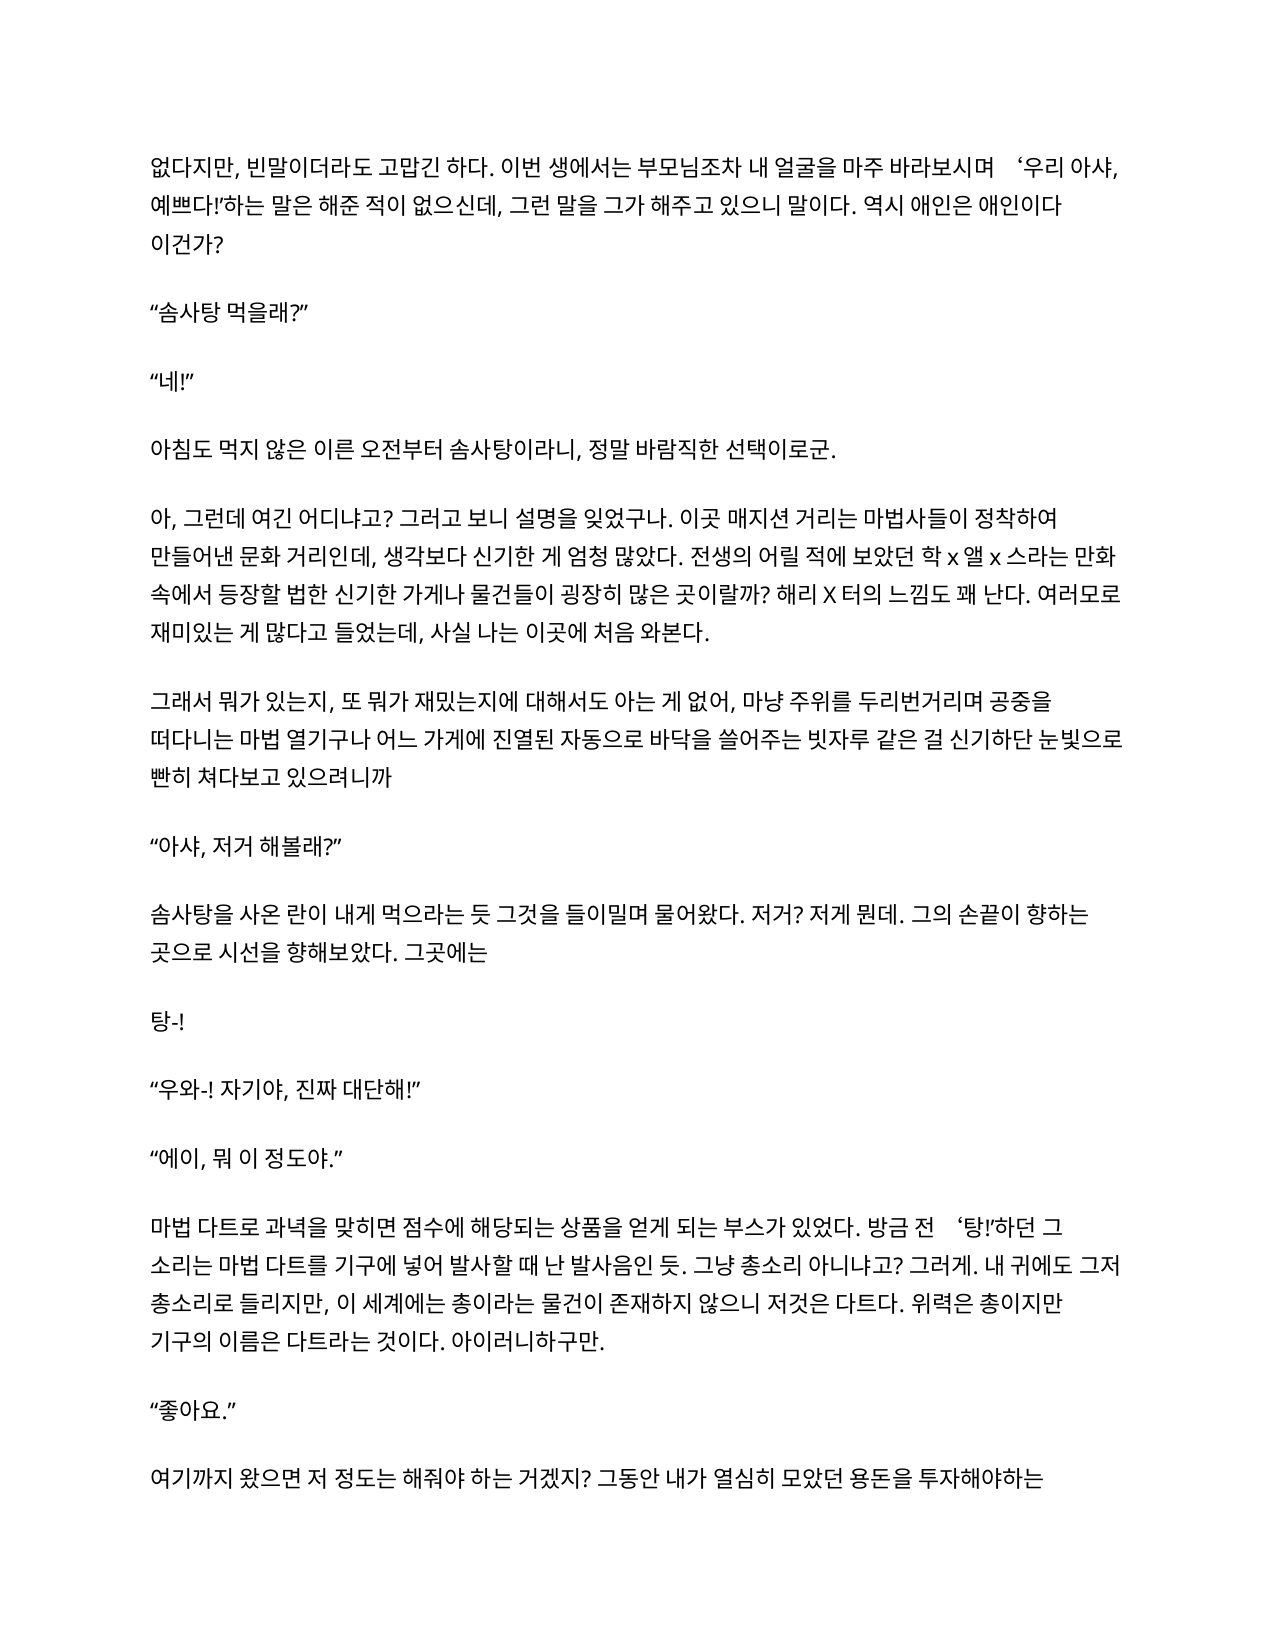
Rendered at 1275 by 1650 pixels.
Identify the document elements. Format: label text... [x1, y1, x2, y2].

text “에이, 뭐 이 정도야.” [150, 1141, 1125, 1174]
text “솜사탕 먹을래?” [150, 295, 1125, 328]
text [150, 150, 1125, 260]
text 아, 그런데 여긴 어디냐고? 그러고 보니 설명을 잊었구나. 이곳 매지션 거리는 마법사들이 정착하여 만들어낸 문화 거리인데, 생각보다 신기한 게 엄청 많았다. 전생의 어릴 적에 보았던 학x앨x스라는 만화 속에서 등장할 법한 신기한 가게나 물건들이 굉장히 많은 곳이랄까? 해리X터의 느낌도 꽤 난다. 여러모로 재미있는 게 많다고 들었는데, 사실 나는 이곳에 처음 와본다. [150, 501, 1125, 649]
text 솜사탕을 사온 란이 내게 먹으라는 듯 그것을 들이밀며 물어왔다. 저거? 저게 뭔데. 그의 손끝이 향하는 곳으로 시선을 향해보았다. 그곳에는 [150, 897, 1125, 969]
text “아샤, 저거 해볼래?” [150, 828, 1125, 862]
text “좋아요.” [150, 1393, 1125, 1426]
text 아침도 먹지 않은 이른 오전부터 솜사탕이라니, 정말 바람직한 선택이로군. [150, 432, 1125, 465]
text 마법 다트로 과녁을 맞히면 점수에 해당되는 상품을 얻게 되는 부스가 있었다. 방금 전 ‘탕!’하던 그 소리는 마법 다트를 기구에 넣어 발사할 때 난 발사음인 듯. 그냥 총소리 아니냐고? 그러게. 내 귀에도 그저 총소리로 들리지만, 이 세계에는 총이라는 물건이 존재하지 않으니 저것은 다트다. 위력은 총이지만 기구의 이름은 다트라는 것이다. 아이러니하구만. [150, 1209, 1125, 1357]
text “네!” [150, 363, 1125, 397]
text 그래서 뭐가 있는지, 또 뭐가 재밌는지에 대해서도 아는 게 없어, 마냥 주위를 두리번거리며 공중을 떠다니는 마법 열기구나 어느 가게에 진열된 자동으로 바닥을 쓸어주는 빗자루 같은 걸 신기하단 눈빛으로 빤히 쳐다보고 있으려니까 [150, 684, 1125, 793]
text “우와-! 자기야, 진짜 대단해!” [150, 1072, 1125, 1106]
text 탕-! [150, 1004, 1125, 1037]
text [150, 1461, 1125, 1494]
